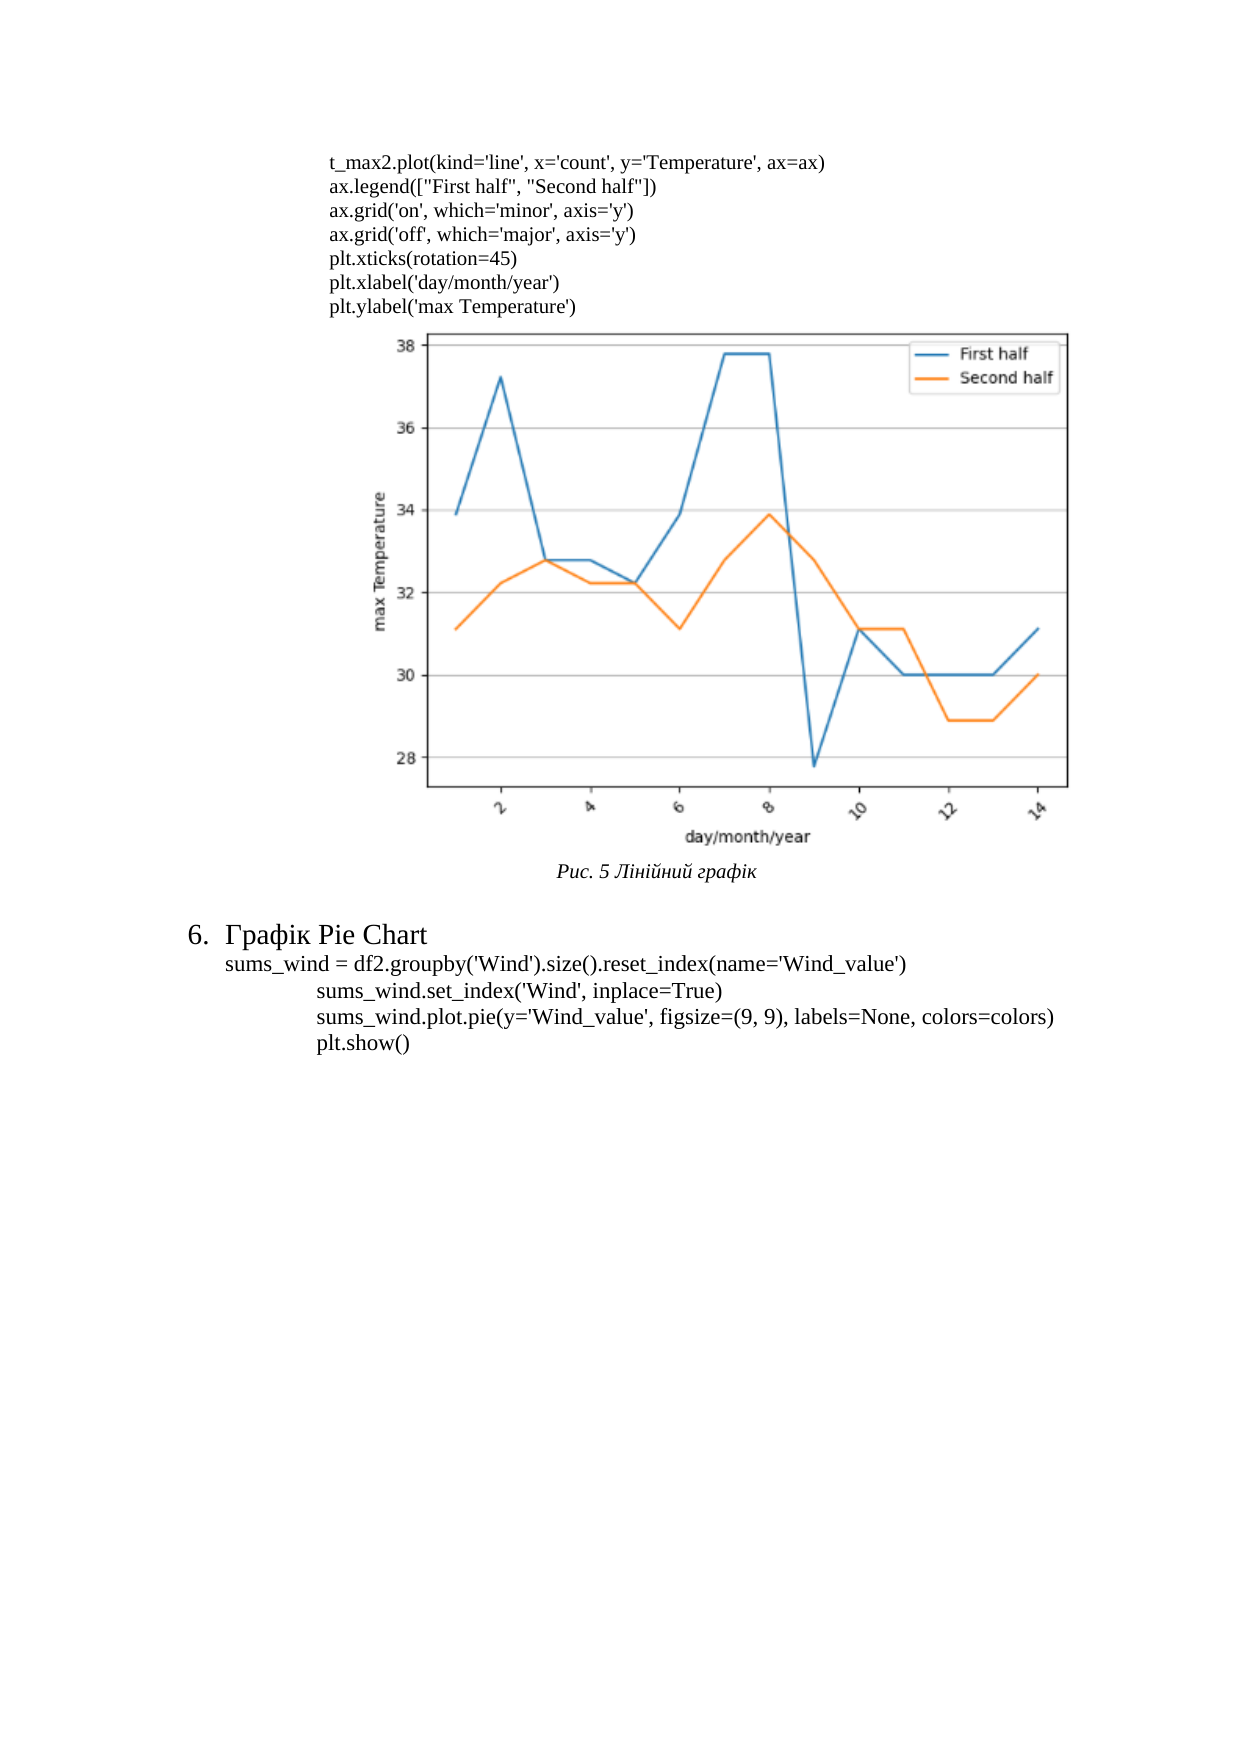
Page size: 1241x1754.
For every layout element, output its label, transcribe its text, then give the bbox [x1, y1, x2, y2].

list plt.xticks(rotation=45) [225, 246, 1090, 270]
list plt.xlabel('day/month/year') [225, 270, 1090, 294]
list t_max2.plot(kind='line', x='count', y='Temperature', ax=ax) [225, 150, 1090, 174]
list sums_wind.plot.pie(y='Wind_value', figsize=(9, 9), labels=None, colors=colors) [225, 1003, 1090, 1029]
picture [363, 318, 1078, 860]
list ax.legend(["First half", "Second half"]) [225, 174, 1090, 198]
list ax.grid('off', which='major', axis='y') [225, 222, 1090, 246]
list sums_wind = df2.groupby('Wind').size().reset_index(name='Wind_value') [225, 950, 1090, 977]
list sums_wind.set_index('Wind', inplace=True) [225, 977, 1090, 1003]
list plt.ylabel('max Temperature') [225, 294, 1090, 318]
list plt.show() [225, 1029, 1090, 1056]
list Графік Pie Chart [187, 917, 1090, 950]
list Рис. 5 Лінійний графік [225, 859, 1090, 883]
list ax.grid('on', which='minor', axis='y') [225, 198, 1090, 222]
